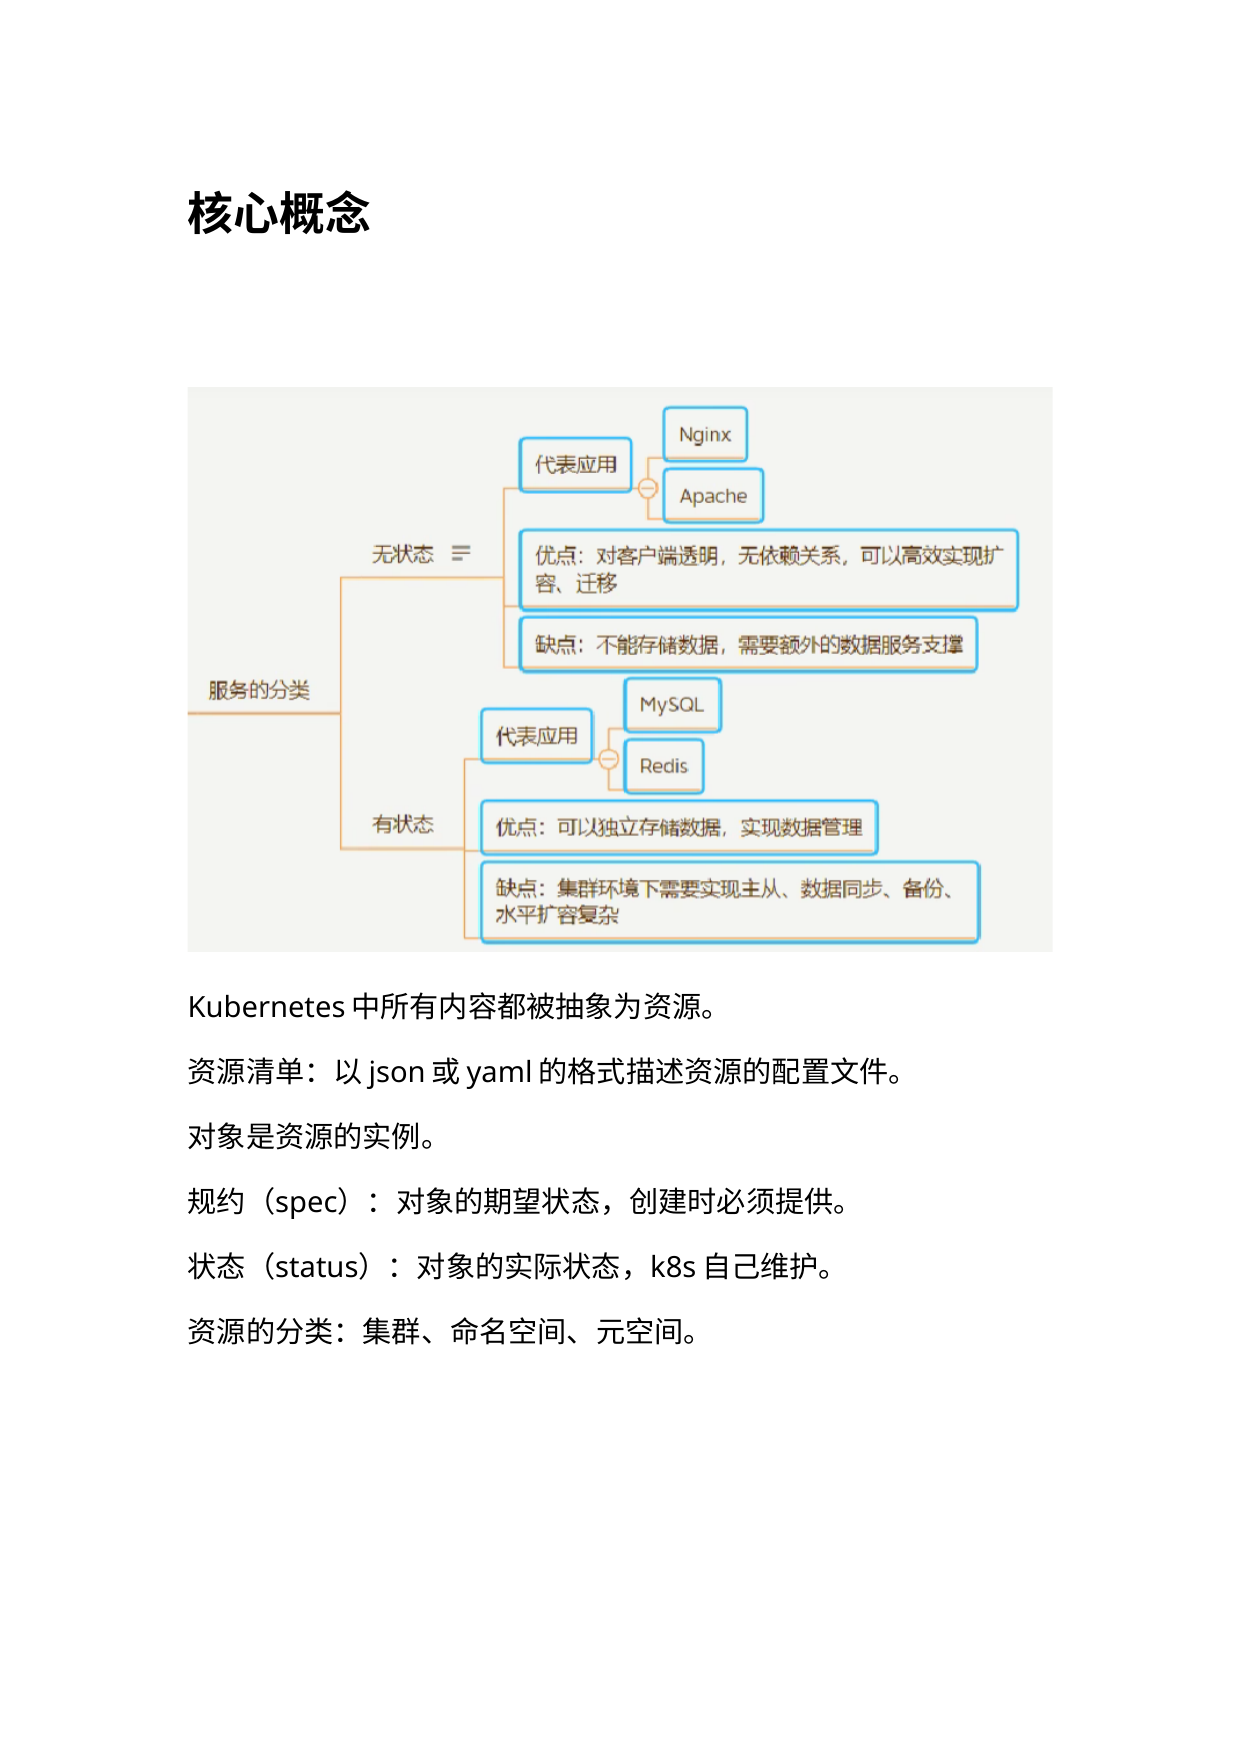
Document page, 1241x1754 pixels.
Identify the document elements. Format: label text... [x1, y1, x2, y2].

text 规约（spec）：对象的期望状态，创建时必须提供。 [187, 1167, 1053, 1232]
picture [187, 387, 1053, 952]
text Kubernetes中所有内容都被抽象为资源。 [187, 972, 1053, 1037]
text 资源的分类：集群、命名空间、元空间。 [187, 1297, 1053, 1362]
text 资源清单：以json或yaml的格式描述资源的配置文件。 [187, 1037, 1053, 1102]
text 对象是资源的实例。 [187, 1102, 1053, 1167]
subtitle 核心概念 [187, 162, 1053, 259]
text 状态（status）：对象的实际状态，k8s自己维护。 [187, 1232, 1053, 1297]
